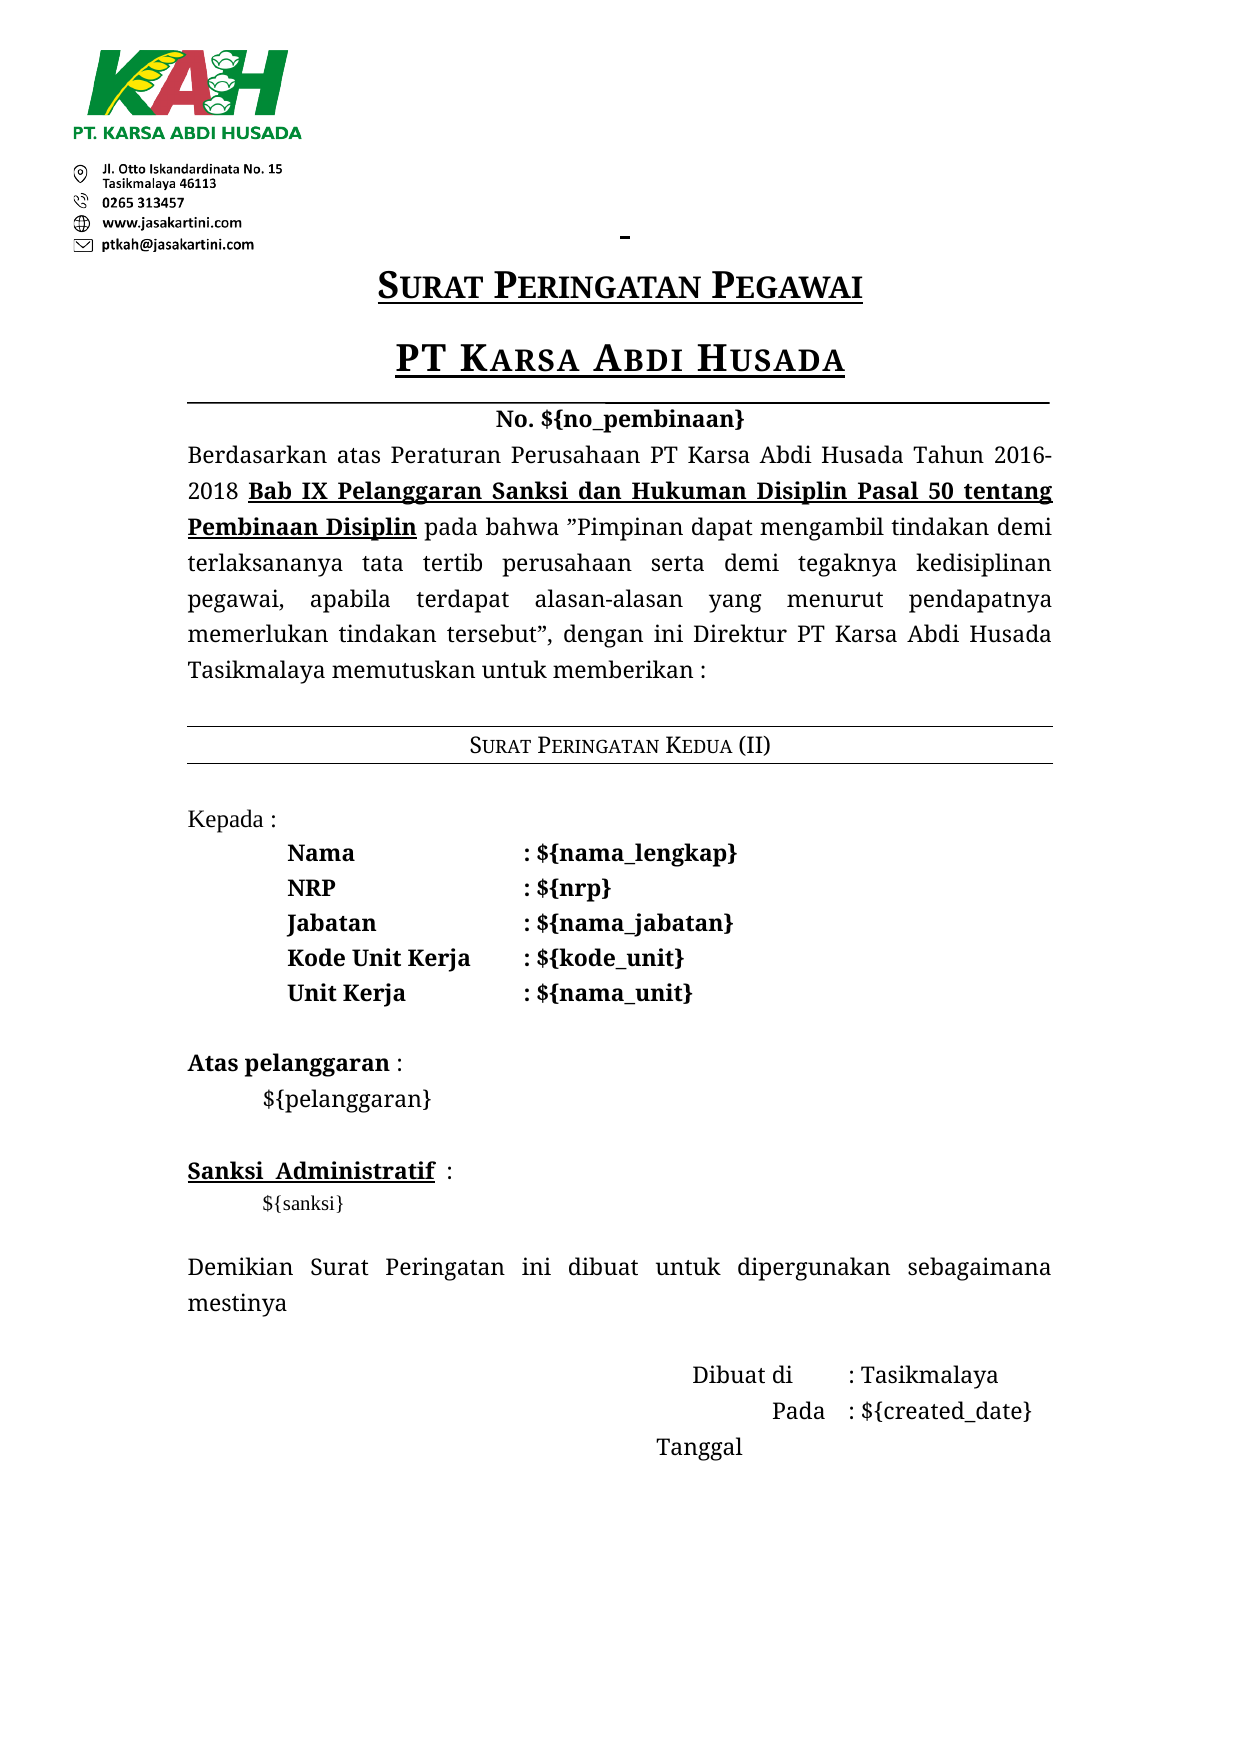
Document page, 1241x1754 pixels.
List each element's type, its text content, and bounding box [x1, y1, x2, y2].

table_cell Unit Kerja [276, 977, 512, 1011]
table_cell : ${nama_jabatan} [512, 907, 1050, 942]
table_cell : ${kode_unit} [512, 942, 1050, 977]
text ${sanksi} [187, 1191, 1053, 1215]
text Kepada : [187, 804, 1053, 833]
text Sanksi Administratif : [187, 1155, 1053, 1186]
table_cell : ${nama_unit} [512, 977, 1050, 1011]
text Demikian Surat Peringatan ini dibuat untuk dipergunakan sebagaimana mestinya [187, 1251, 1053, 1318]
table_cell Jabatan [276, 907, 512, 942]
table_header : ${nama_lengkap} [512, 838, 1050, 872]
table_header Dibuat di [645, 1359, 837, 1394]
table_header : Tasikmalaya [837, 1359, 1088, 1394]
table_cell NRP [276, 872, 512, 907]
table_cell Pada Tanggal [645, 1395, 837, 1466]
table_cell : ${created_date} [837, 1395, 1088, 1466]
subtitle PT Karsa Abdi Husada [187, 332, 1053, 383]
text Atas pelanggaran : [187, 1047, 1053, 1078]
picture [73, 50, 302, 252]
subtitle Surat Peringatan Pegawai [187, 258, 1053, 309]
table_header Nama [276, 838, 512, 872]
text No. ${no_pembinaan} [187, 403, 1053, 434]
text Berdasarkan atas Peraturan Perusahaan PT Karsa Abdi Husada Tahun 2016-2018 Bab IX Pelanggaran Sanksi dan Hukuman Disiplin Pasal 50 tentang Pembinaan Disiplin pada bahwa ”Pimpinan dapat mengambil tindakan demi terlaksananya tata tertib perusahaan serta demi tegaknya kedisiplinan pegawai, apabila terdapat alasan-alasan yang menurut pendapatnya memerlukan tindakan tersebut”, dengan ini Direktur PT Karsa Abdi Husada Tasikmalaya memutuskan untuk memberikan : [187, 439, 1053, 686]
text ${pelanggaran} [187, 1083, 1053, 1114]
table_cell : ${nrp} [512, 872, 1050, 907]
subtitle Surat Peringatan Kedua (II) [187, 727, 1053, 763]
table_cell Kode Unit Kerja [276, 942, 512, 977]
